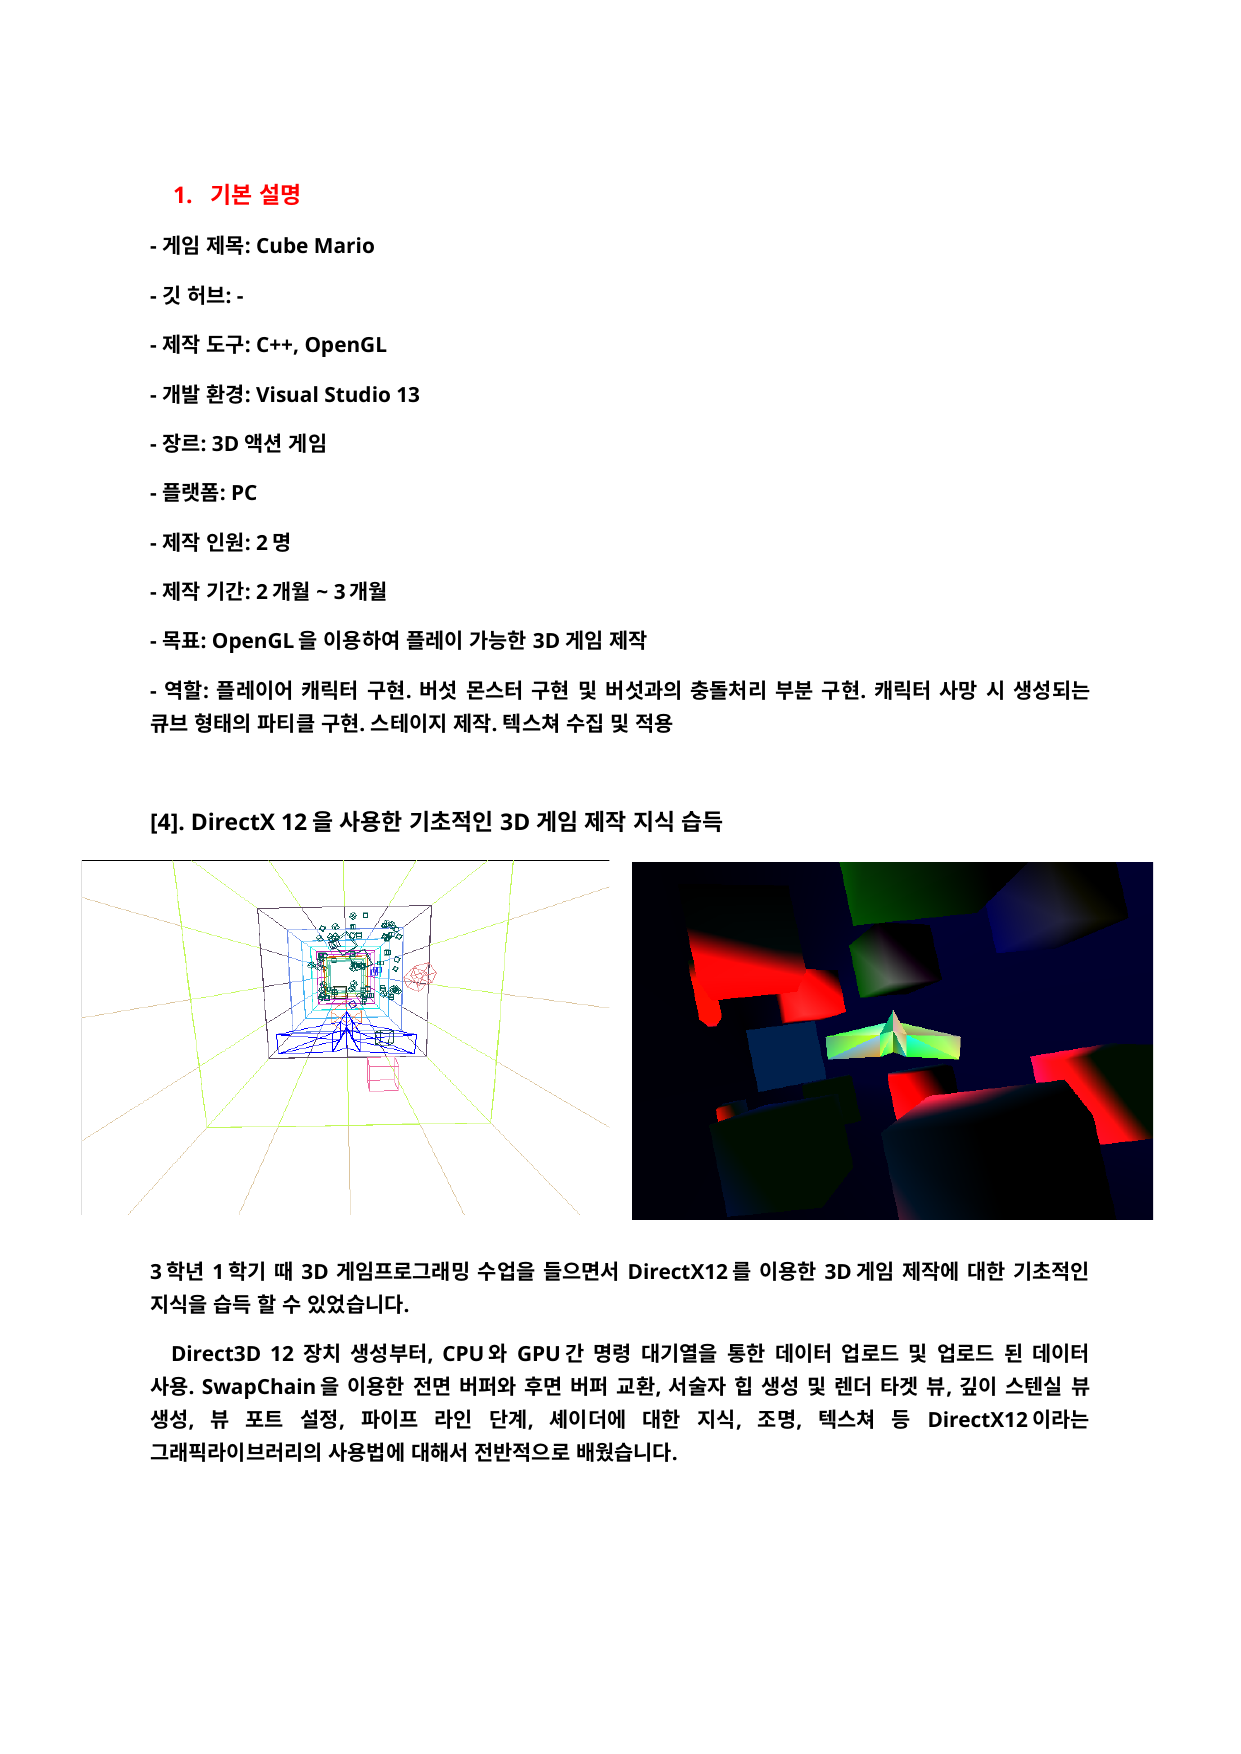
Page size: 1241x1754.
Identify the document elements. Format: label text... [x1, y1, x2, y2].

text - 목표: OpenGL을 이용하여 플레이 가능한 3D 게임 제작 [150, 625, 1090, 655]
picture [81, 860, 609, 1214]
text - 플랫폼: PC [150, 477, 1090, 507]
text - 깃 허브: - [150, 279, 1090, 309]
text - 게임 제목: Cube Mario [150, 230, 1090, 260]
text - 역할: 플레이어 캐릭터 구현. 버섯 몬스터 구현 및 버섯과의 충돌처리 부분 구현. 캐릭터 사망 시 생성되는 큐브 형태의 파티클 구현. 스테이지 제작. 텍스쳐 수집 및 적용 [150, 674, 1090, 737]
text - 장르: 3D 액션 게임 [150, 427, 1090, 458]
text - 제작 인원: 2명 [150, 526, 1090, 556]
text Direct3D 12 장치 생성부터, CPU와 GPU간 명령 대기열을 통한 데이터 업로드 및 업로드 된 데이터 사용. SwapChain을 이용한 전면 버퍼와 후면 버퍼 교환, 서술자 힙 생성 및 렌더 타겟 뷰, 깊이 스텐실 뷰 생성, 뷰 포트 설정, 파이프 라인 단계, 셰이더에 대한 지식, 조명, 텍스쳐 등 DirectX12이라는 그래픽라이브러리의 사용법에 대해서 전반적으로 배웠습니다. [150, 1338, 1090, 1466]
text - 제작 도구: C++, OpenGL [150, 328, 1090, 359]
text - 개발 환경: Visual Studio 13 [150, 378, 1090, 408]
list 기본 설명 [173, 177, 1090, 211]
text - 제작 기간: 2개월 ~ 3개월 [150, 575, 1090, 606]
text [4]. DirectX 12을 사용한 기초적인 3D 게임 제작 지식 습득 [150, 803, 1090, 837]
picture [631, 862, 1153, 1219]
